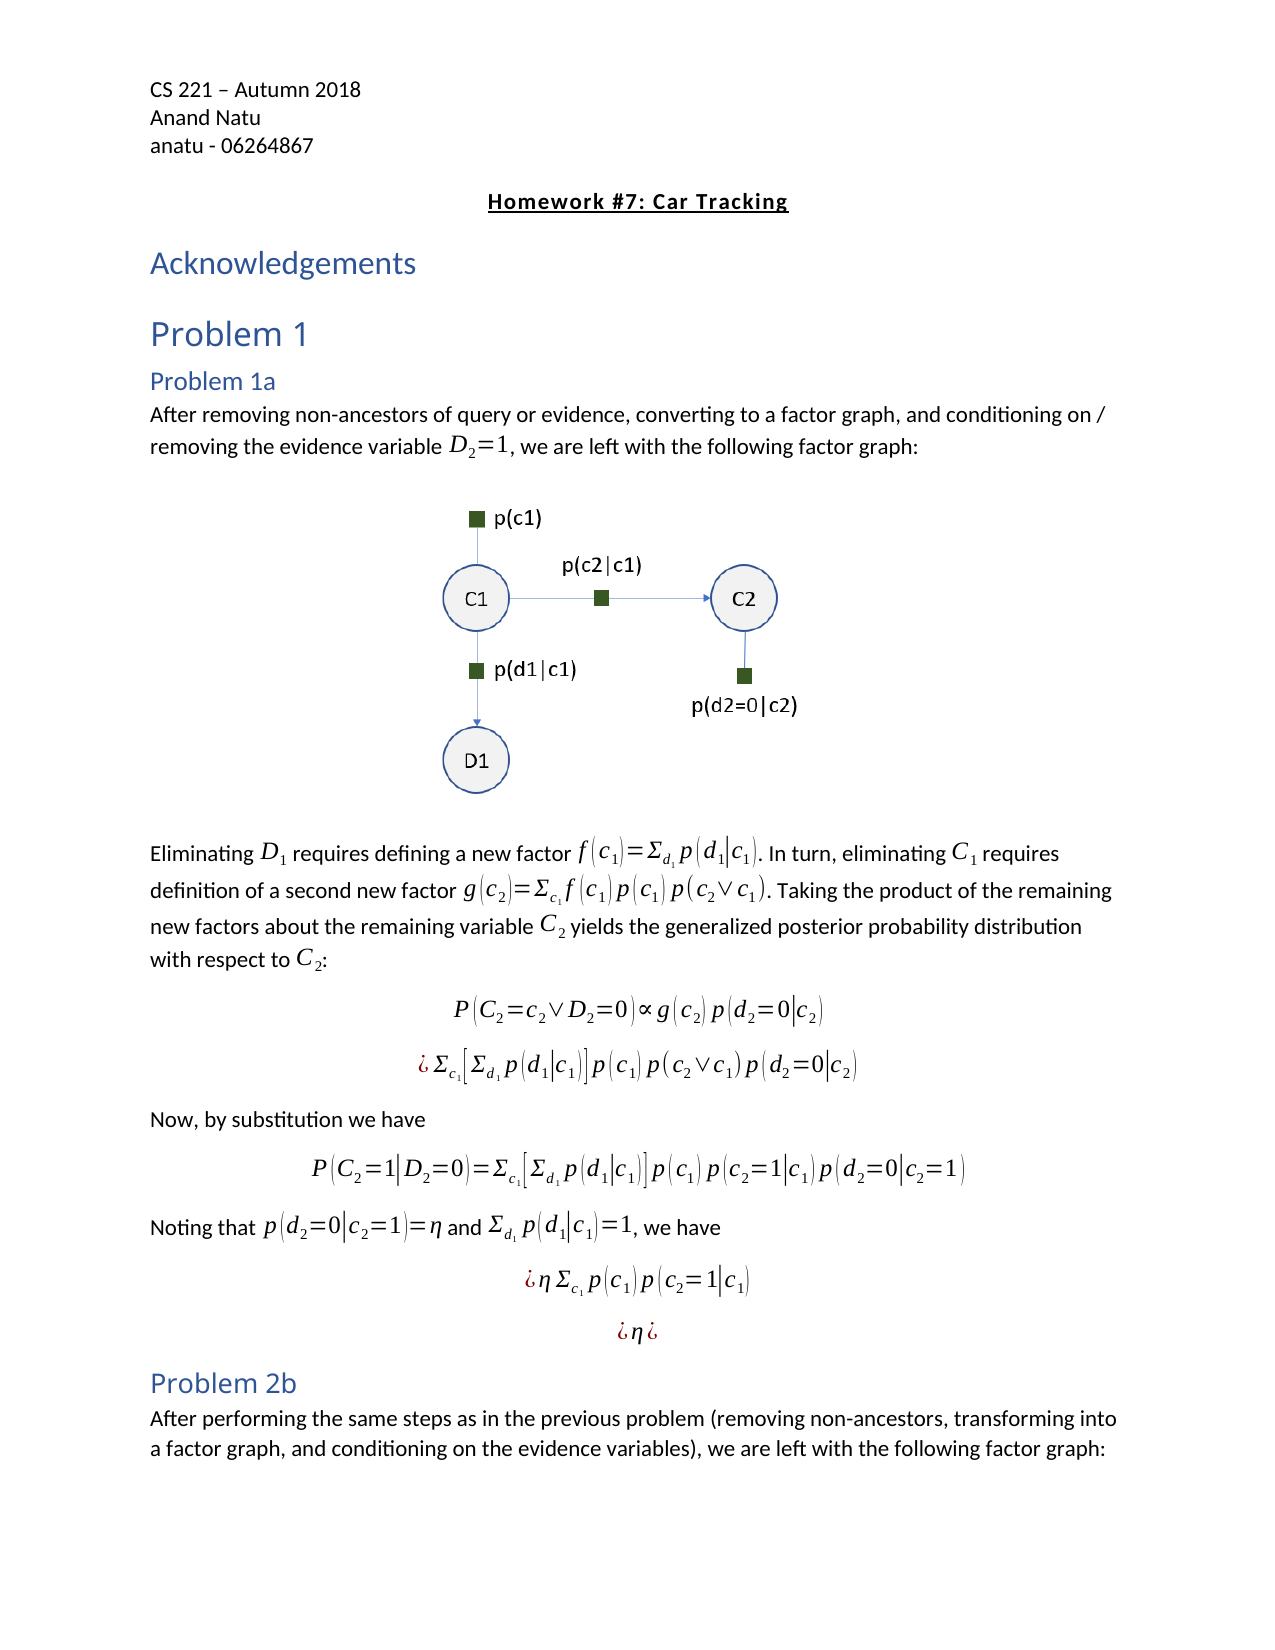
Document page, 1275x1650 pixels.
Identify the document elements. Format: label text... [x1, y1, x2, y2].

subtitle Acknowledgements [150, 242, 1125, 283]
subtitle Problem 1 [150, 311, 1125, 357]
text After removing non-ancestors of query or evidence, converting to a factor graph, and conditioning on / removing the evidence variable , we are left with the following factor graph: [150, 400, 1125, 462]
subtitle Problem 1a [150, 364, 1125, 397]
text Eliminating requires defining a new factor . In turn, eliminating requires definition of a second new factor . Taking the product of the remaining new factors about the remaining variable yields the generalized posterior probability distribution with respect to : [150, 835, 1125, 975]
subtitle Problem 2b [150, 1364, 1125, 1401]
subtitle Homework #7: Car Tracking [150, 187, 1125, 215]
text After performing the same steps as in the previous problem (removing non-ancestors, transforming into a factor graph, and conditioning on the evidence variables), we are left with the following factor graph: [150, 1404, 1125, 1462]
picture [401, 480, 874, 817]
text Now, by substitution we have [150, 1105, 1125, 1133]
text Noting that and , we have [150, 1209, 1125, 1245]
